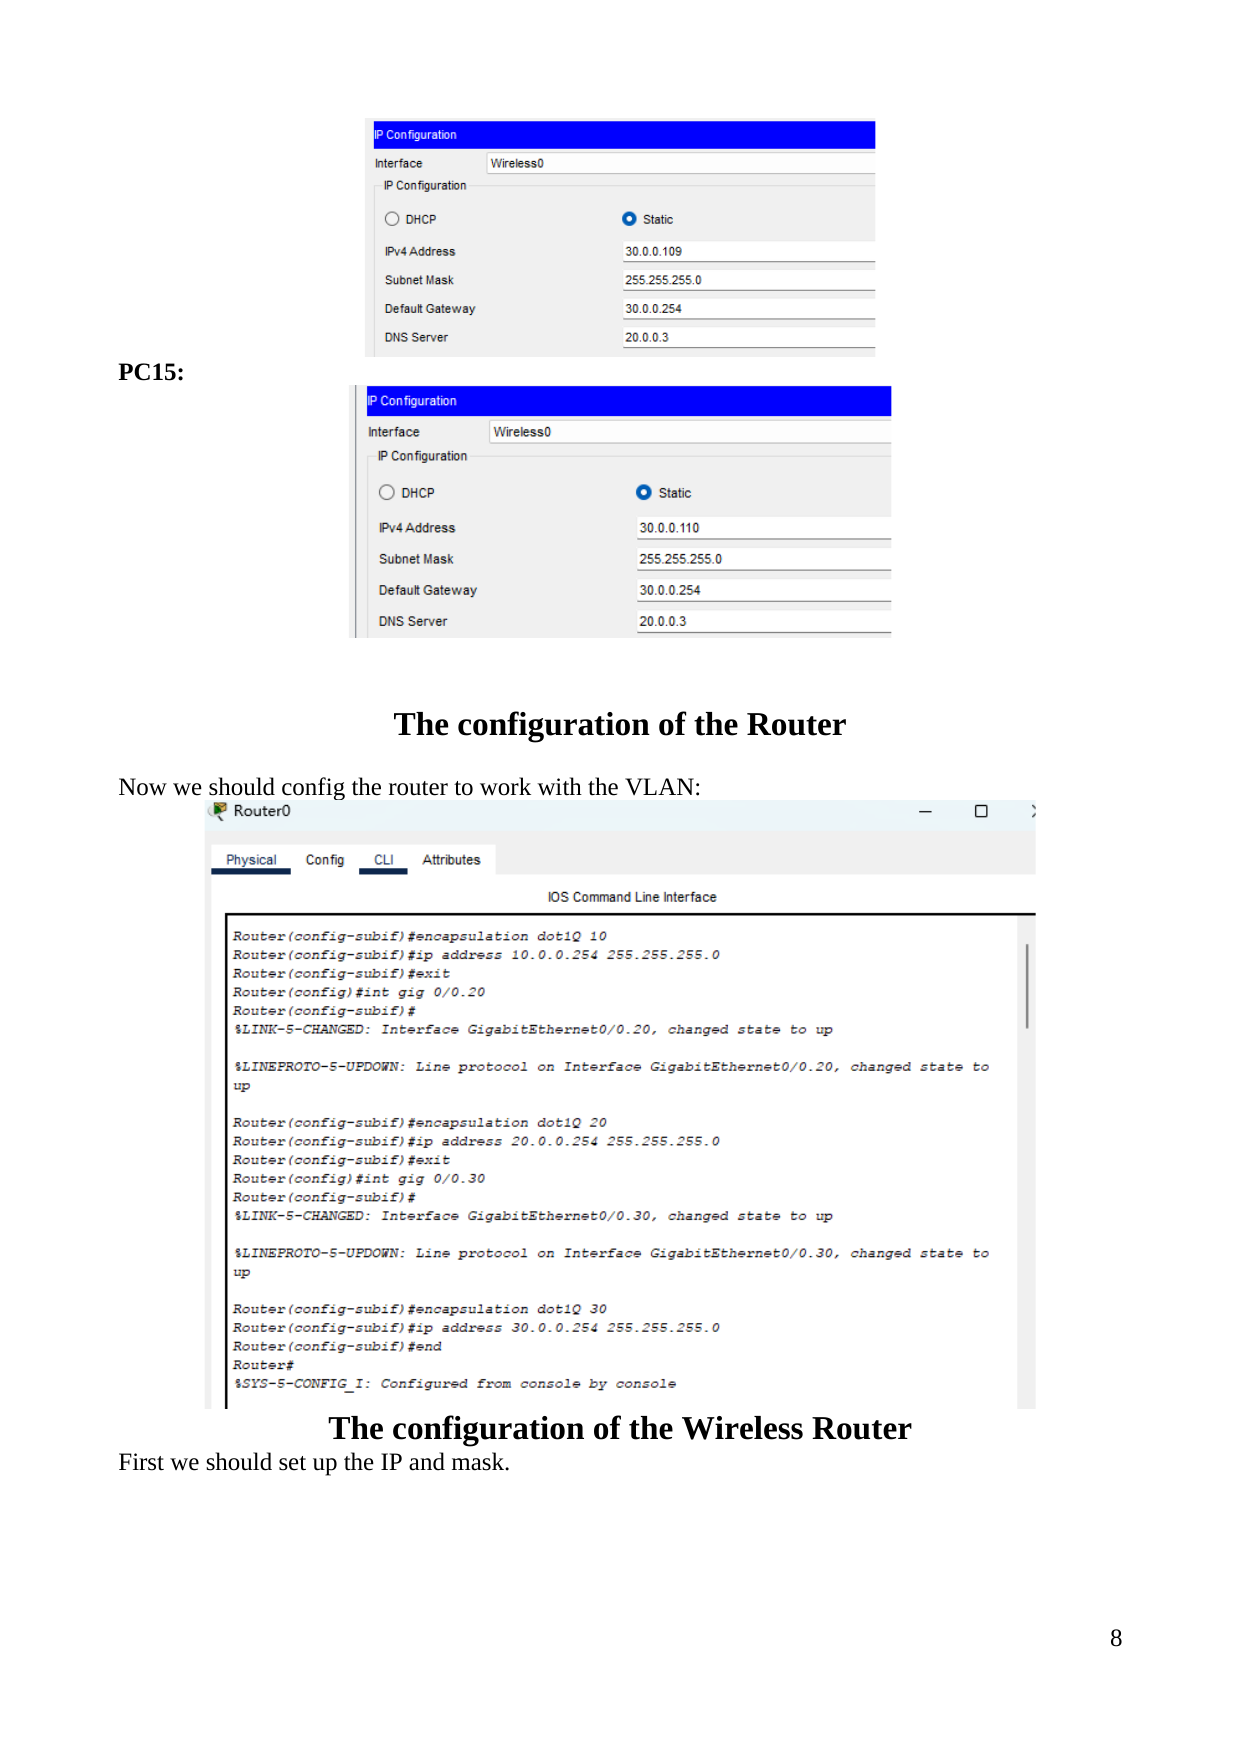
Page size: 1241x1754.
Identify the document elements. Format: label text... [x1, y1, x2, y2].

picture [364, 118, 876, 357]
text Now we should config the router to work with the VLAN: [118, 772, 1122, 800]
text First we should set up the IP and mask. [118, 1447, 1122, 1475]
picture [348, 385, 892, 638]
text PC15: [118, 357, 1122, 386]
text The configuration of the Wireless Router [118, 1408, 1122, 1447]
picture [204, 800, 1036, 1409]
text The configuration of the Router [118, 704, 1122, 743]
